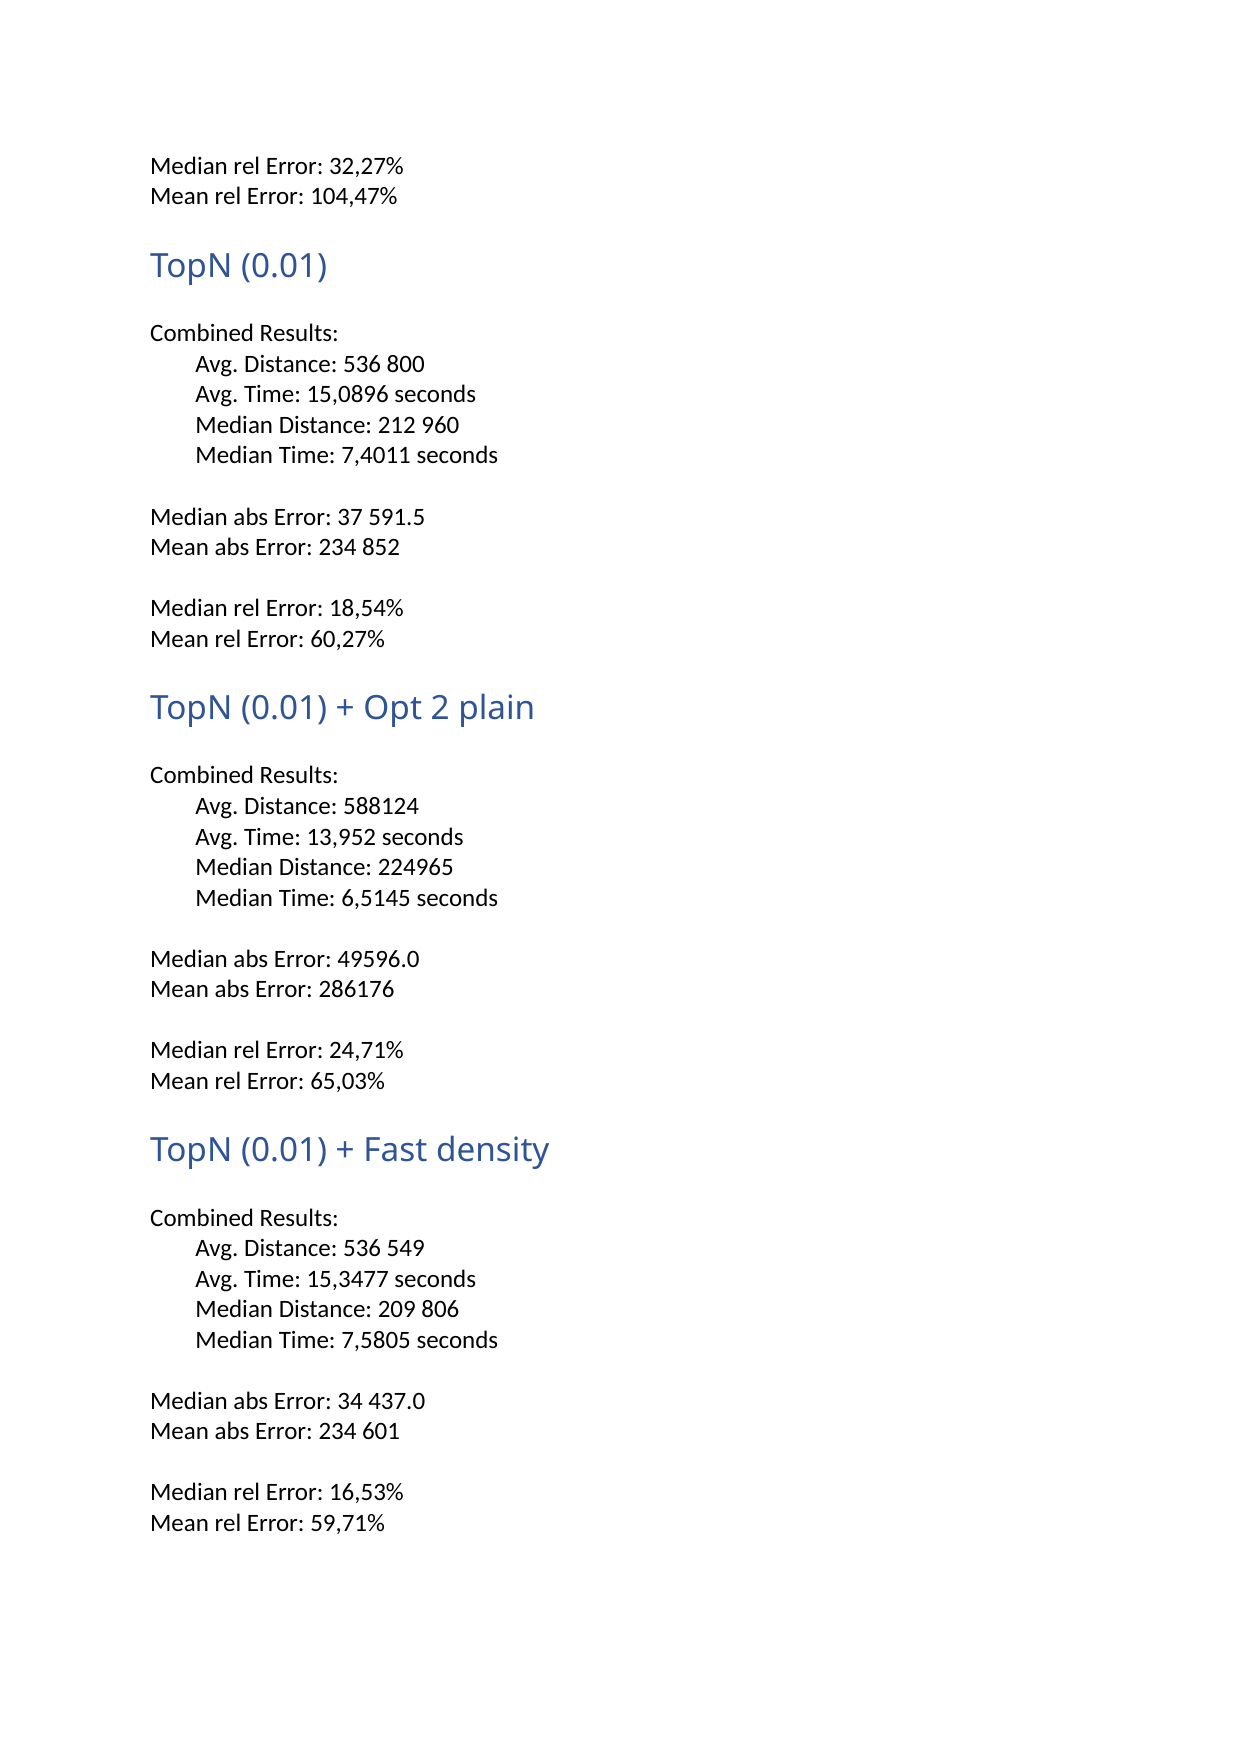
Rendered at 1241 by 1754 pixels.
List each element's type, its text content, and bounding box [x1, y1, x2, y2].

text Mean abs Error: 234 852 [150, 531, 1090, 562]
text Median abs Error: 49596.0 [150, 943, 1090, 973]
text Combined Results: [150, 317, 1090, 348]
text Median Distance: 224965 [150, 851, 1090, 882]
text Mean rel Error: 104,47% [150, 181, 1090, 211]
text Mean rel Error: 60,27% [150, 623, 1090, 653]
text Median abs Error: 37 591.5 [150, 501, 1090, 531]
text Combined Results: [150, 1202, 1090, 1232]
text Median Time: 7,5805 seconds [150, 1324, 1090, 1354]
text Avg. Distance: 588124 [150, 790, 1090, 821]
text Mean rel Error: 59,71% [150, 1507, 1090, 1538]
text Median rel Error: 16,53% [150, 1477, 1090, 1507]
text Avg. Time: 15,0896 seconds [150, 378, 1090, 409]
text Median rel Error: 18,54% [150, 592, 1090, 623]
text Median abs Error: 34 437.0 [150, 1385, 1090, 1416]
text Mean abs Error: 286176 [150, 973, 1090, 1004]
text Mean abs Error: 234 601 [150, 1416, 1090, 1446]
text Combined Results: [150, 760, 1090, 790]
text Mean rel Error: 65,03% [150, 1065, 1090, 1095]
text Median Distance: 209 806 [150, 1293, 1090, 1324]
text Median rel Error: 24,71% [150, 1034, 1090, 1065]
text Avg. Time: 15,3477 seconds [150, 1263, 1090, 1293]
text Median Time: 7,4011 seconds [150, 439, 1090, 470]
text Median rel Error: 32,27% [150, 150, 1090, 181]
text Avg. Distance: 536 549 [150, 1232, 1090, 1263]
text TopN (0.01) + Opt 2 plain [150, 684, 1090, 729]
text Avg. Distance: 536 800 [150, 348, 1090, 378]
text TopN (0.01) + Fast density [150, 1126, 1090, 1171]
text Avg. Time: 13,952 seconds [150, 821, 1090, 851]
text Median Distance: 212 960 [150, 409, 1090, 439]
text Median Time: 6,5145 seconds [150, 882, 1090, 912]
text TopN (0.01) [150, 242, 1090, 287]
